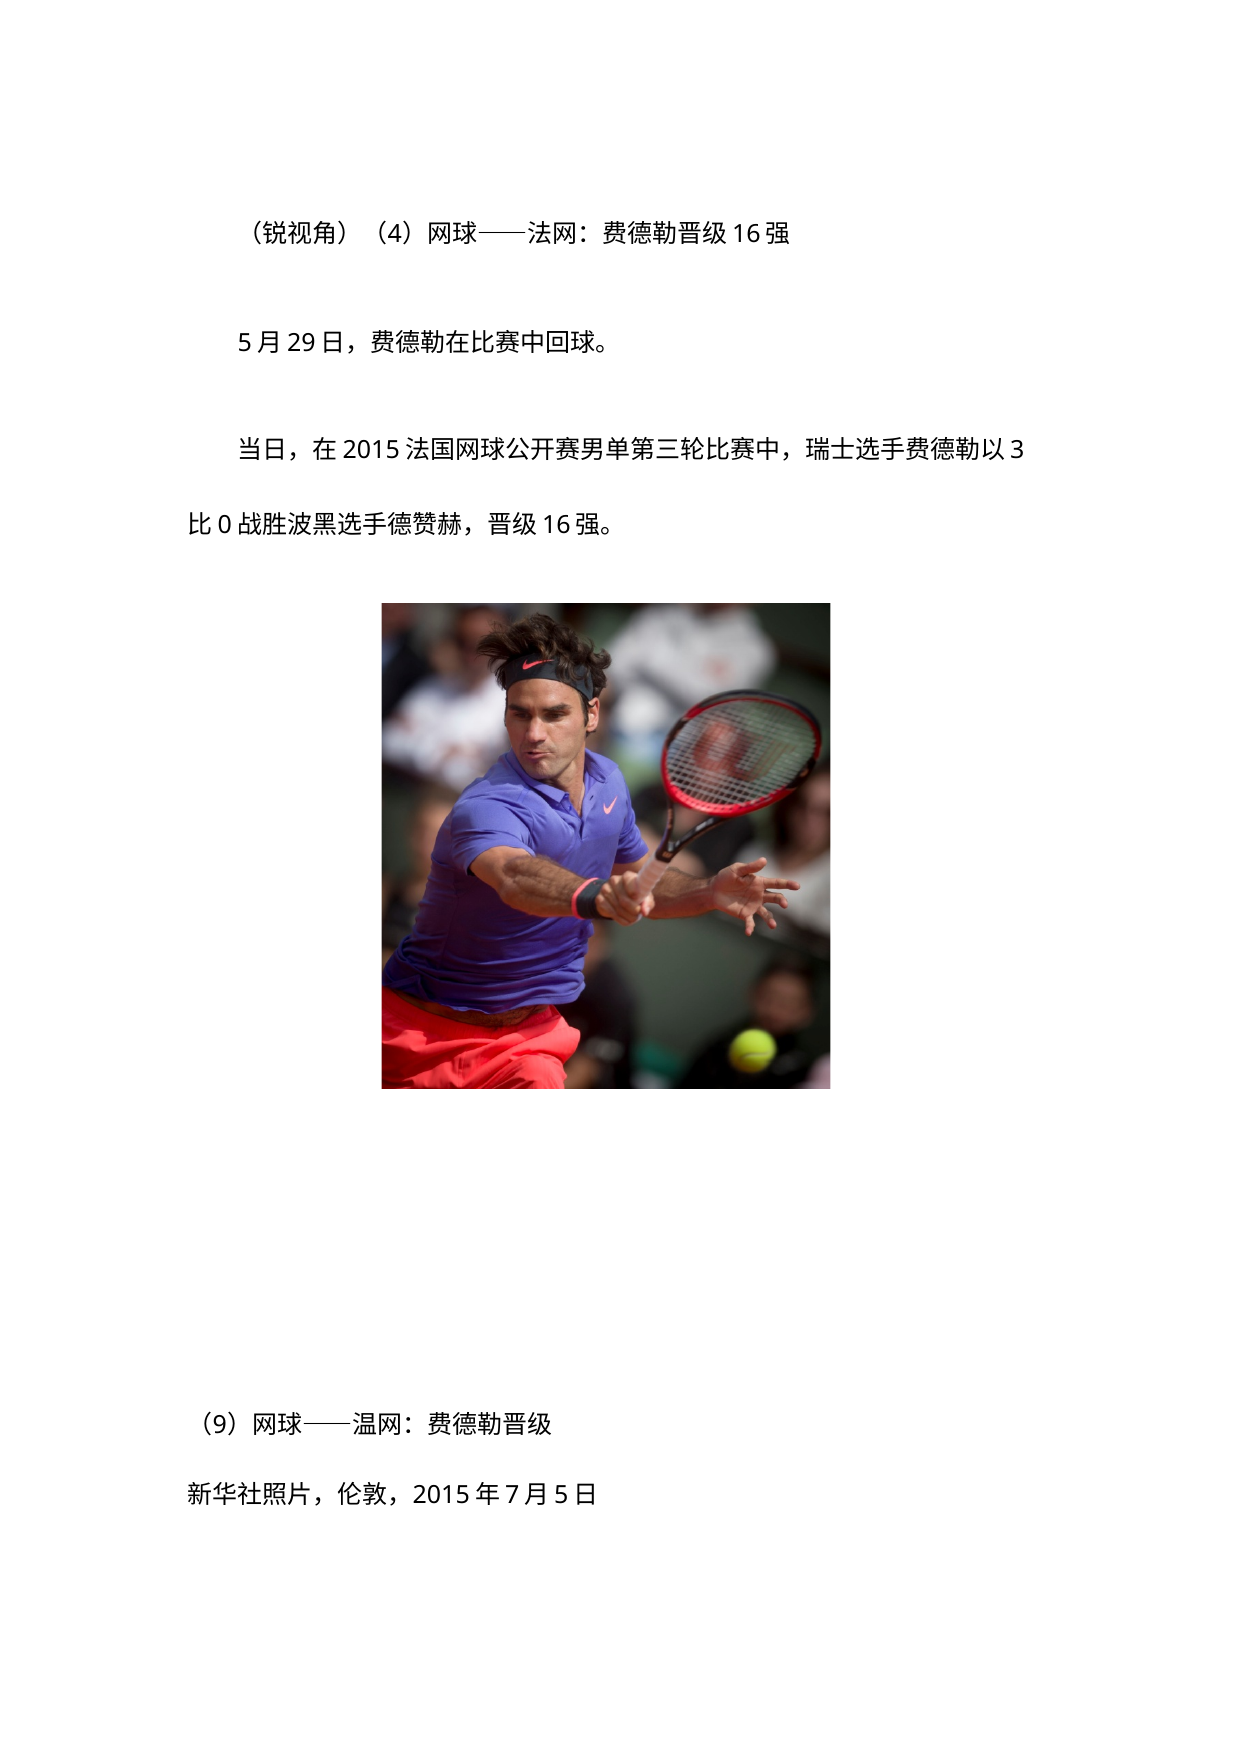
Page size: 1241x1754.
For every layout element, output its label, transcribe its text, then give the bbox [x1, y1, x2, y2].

text 新华社照片，伦敦，2015年7月5日 [187, 1460, 1053, 1525]
text 当日，在2015法国网球公开赛男单第三轮比赛中，瑞士选手费德勒以3比0战胜波黑选手德赞赫，晋级16强。 [187, 416, 1053, 555]
text （9）网球——温网：费德勒晋级 [187, 1390, 1053, 1455]
picture [381, 603, 831, 1089]
text （锐视角）（4）网球——法网：费德勒晋级16强 [187, 199, 1053, 264]
text 5月29日，费德勒在比赛中回球。 [187, 308, 1053, 373]
